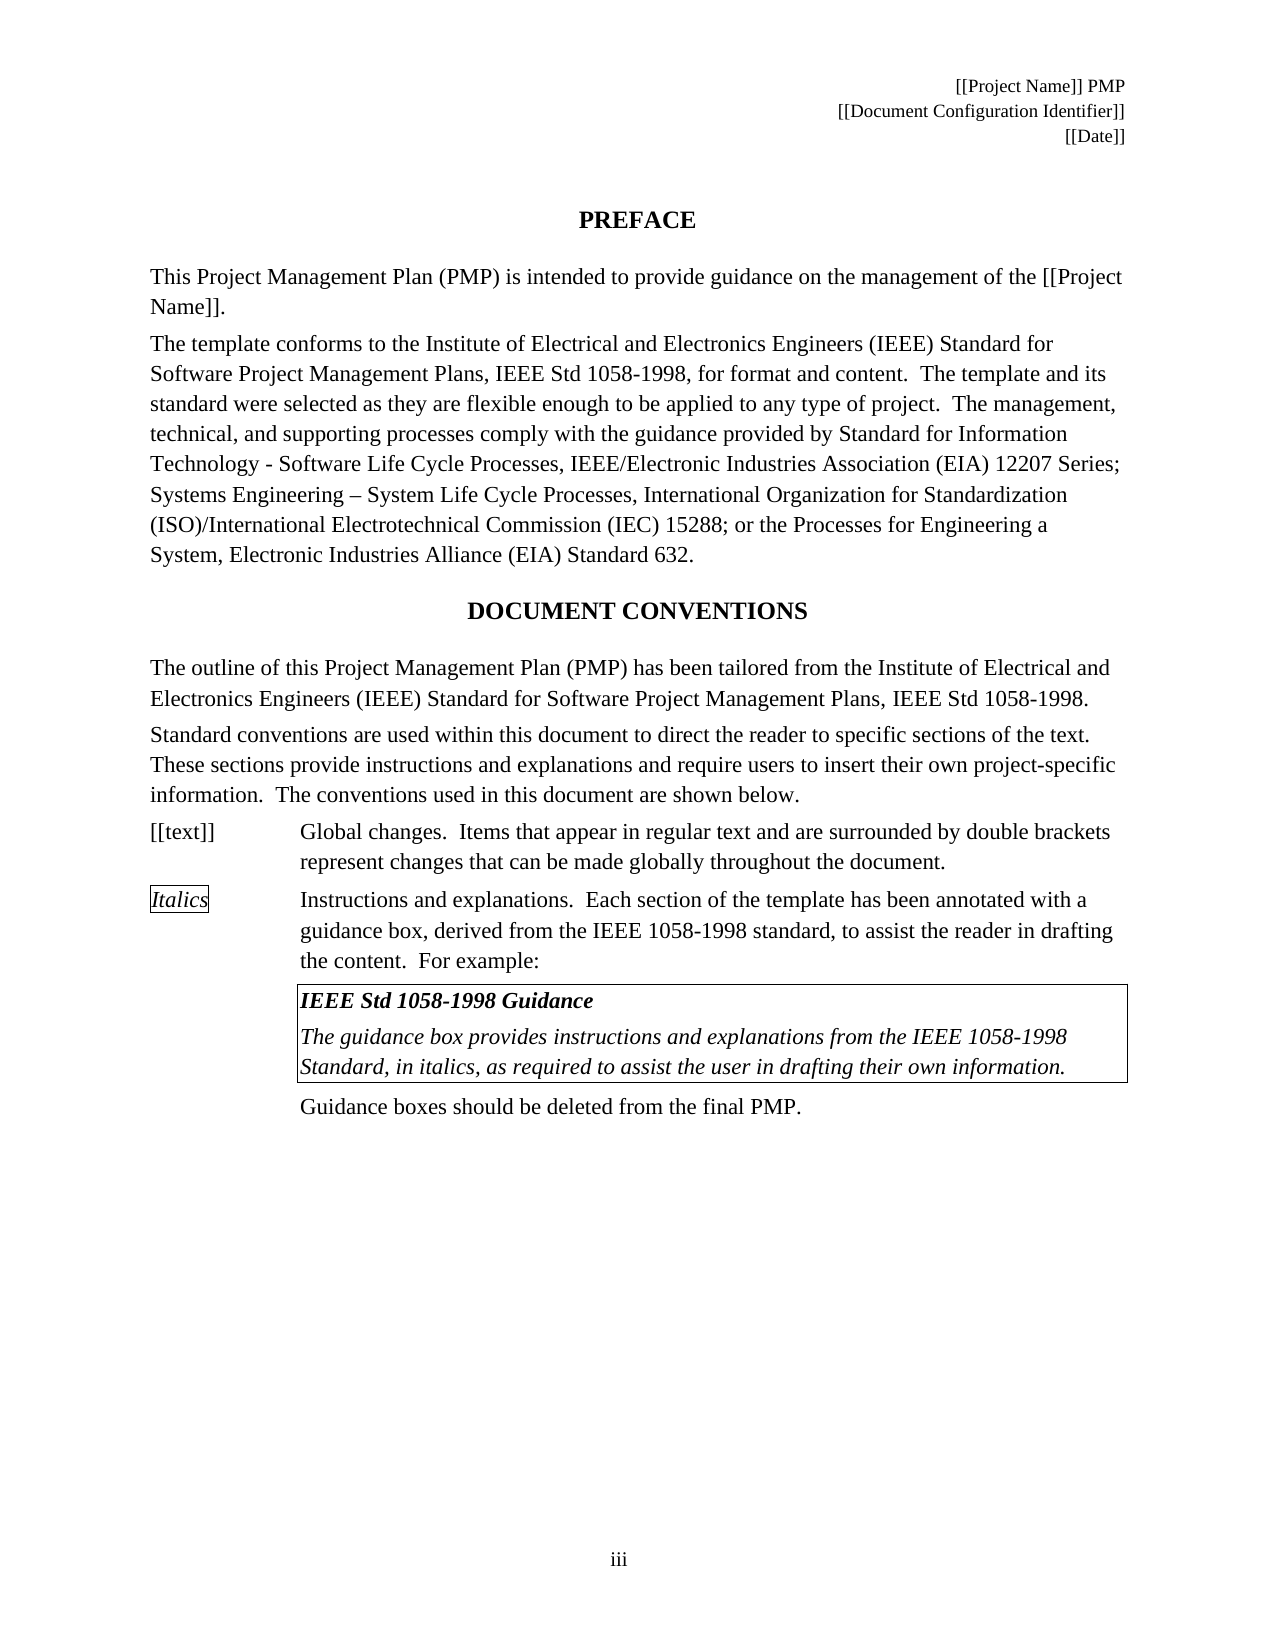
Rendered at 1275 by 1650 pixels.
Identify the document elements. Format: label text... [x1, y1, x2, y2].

text This Project Management Plan (PMP) is intended to provide guidance on the management of the [[Project Name]]. [150, 263, 1125, 319]
text Guidance boxes should be deleted from the final PMP.RECORD OF CHANGES [300, 1093, 1125, 1119]
title Preface [150, 205, 1125, 234]
text The guidance box provides instructions and explanations from the IEEE 1058-1998 Standard, in italics, as required to assist the user in drafting their own information. [298, 1020, 1127, 1082]
text Standard conventions are used within this document to direct the reader to specific sections of the text. These sections provide instructions and explanations and require users to insert their own project-specific information. The conventions used in this document are shown below. [150, 721, 1125, 808]
text The outline of this Project Management Plan (PMP) has been tailored from the Institute of Electrical and Electronics Engineers (IEEE) Standard for Software Project Management Plans, IEEE Std 1058-1998. [150, 654, 1125, 711]
text The template conforms to the Institute of Electrical and Electronics Engineers (IEEE) Standard for Software Project Management Plans, IEEE Std 1058-1998, for format and content. The template and its standard were selected as they are flexible enough to be applied to any type of project. The management, technical, and supporting processes comply with the guidance provided by Standard for Information Technology - Software Life Cycle Processes, IEEE/Electronic Industries Association (EIA) 12207 Series; Systems Engineering – System Life Cycle Processes, International Organization for Standardization (ISO)/International Electrotechnical Commission (IEC) 15288; or the Processes for Engineering a System, Electronic Industries Alliance (EIA) Standard 632. [150, 330, 1125, 567]
text IEEE Std 1058-1998 Guidance [298, 985, 1127, 1013]
title DOCUMENT CONVENTIONS [150, 596, 1125, 625]
text [[text]] Global changes. Items that appear in regular text and are surrounded by double brackets represent changes that can be made globally throughout the document. [150, 818, 1125, 874]
text Italics Instructions and explanations. Each section of the template has been annotated with a guidance box, derived from the IEEE 1058-1998 standard, to assist the reader in drafting the content. For example: [150, 884, 1125, 973]
